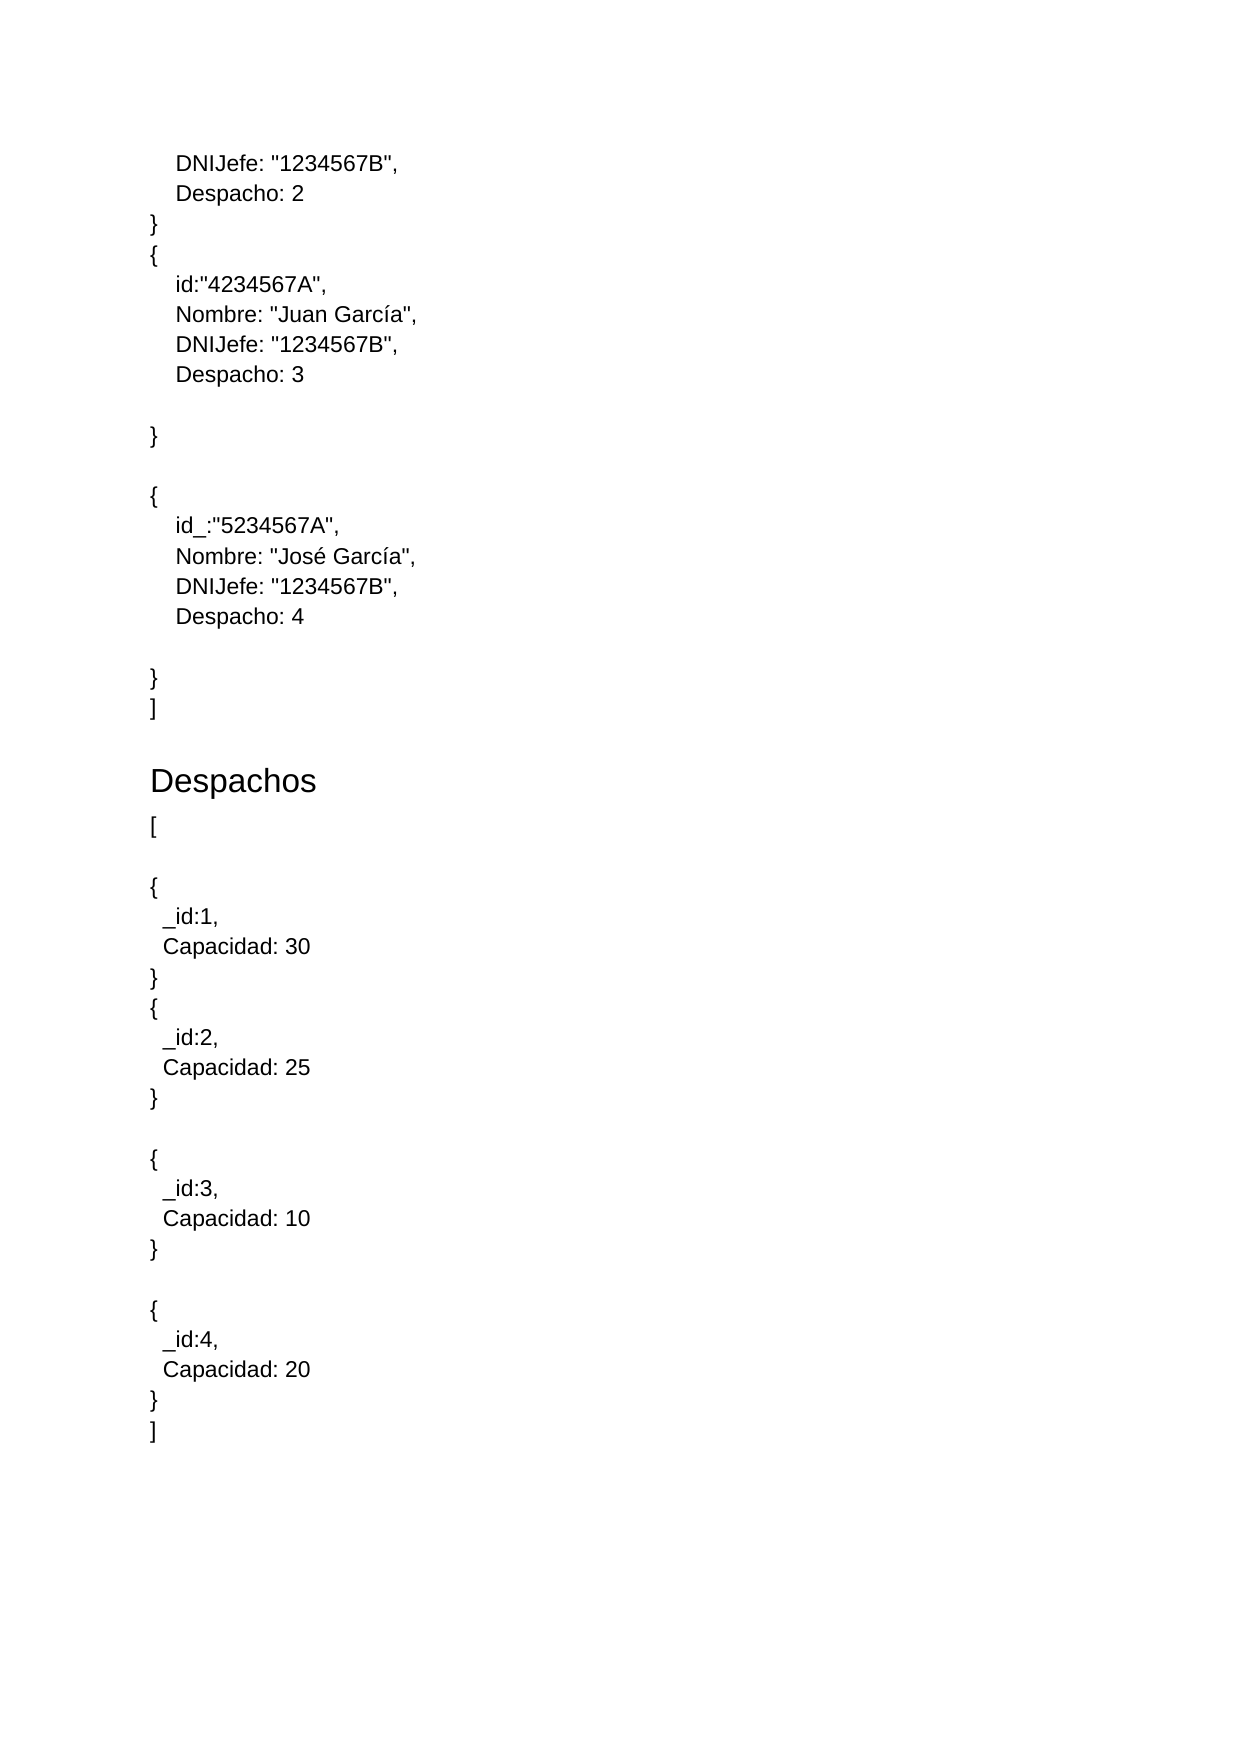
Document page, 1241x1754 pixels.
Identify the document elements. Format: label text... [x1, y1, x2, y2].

subtitle Despachos [150, 761, 1090, 800]
text _id:2, [150, 1024, 1090, 1050]
text _id:1, [150, 903, 1090, 929]
text } [150, 210, 1090, 237]
text { [150, 1145, 1090, 1171]
text { [150, 994, 1090, 1020]
text { [150, 873, 1090, 899]
text { [150, 1296, 1090, 1322]
text _id:3, [150, 1175, 1090, 1201]
text DNIJefe: "1234567B", [150, 573, 1090, 599]
text Despacho: 4 [150, 603, 1090, 629]
text Capacidad: 25 [150, 1054, 1090, 1080]
text DNIJefe: "1234567B", [150, 150, 1090, 176]
text Capacidad: 10 [150, 1205, 1090, 1231]
text Despacho: 2 [150, 180, 1090, 207]
text } [150, 1084, 1090, 1111]
text id_:"5234567A", [150, 512, 1090, 539]
text { [150, 241, 1090, 267]
text } [150, 1386, 1090, 1413]
text DNIJefe: "1234567B", [150, 331, 1090, 358]
text ] [150, 694, 1090, 720]
text { [150, 482, 1090, 509]
text Capacidad: 20 [150, 1356, 1090, 1382]
text } [150, 663, 1090, 690]
text Nombre: "Juan García", [150, 301, 1090, 327]
text id:"4234567A", [150, 271, 1090, 297]
text ] [150, 1417, 1090, 1443]
text _id:4, [150, 1326, 1090, 1352]
text Capacidad: 30 [150, 933, 1090, 959]
text } [150, 422, 1090, 448]
text } [150, 1235, 1090, 1262]
text Despacho: 3 [150, 361, 1090, 388]
text Nombre: "José García", [150, 543, 1090, 569]
text } [150, 963, 1090, 990]
text [ [150, 812, 1090, 839]
